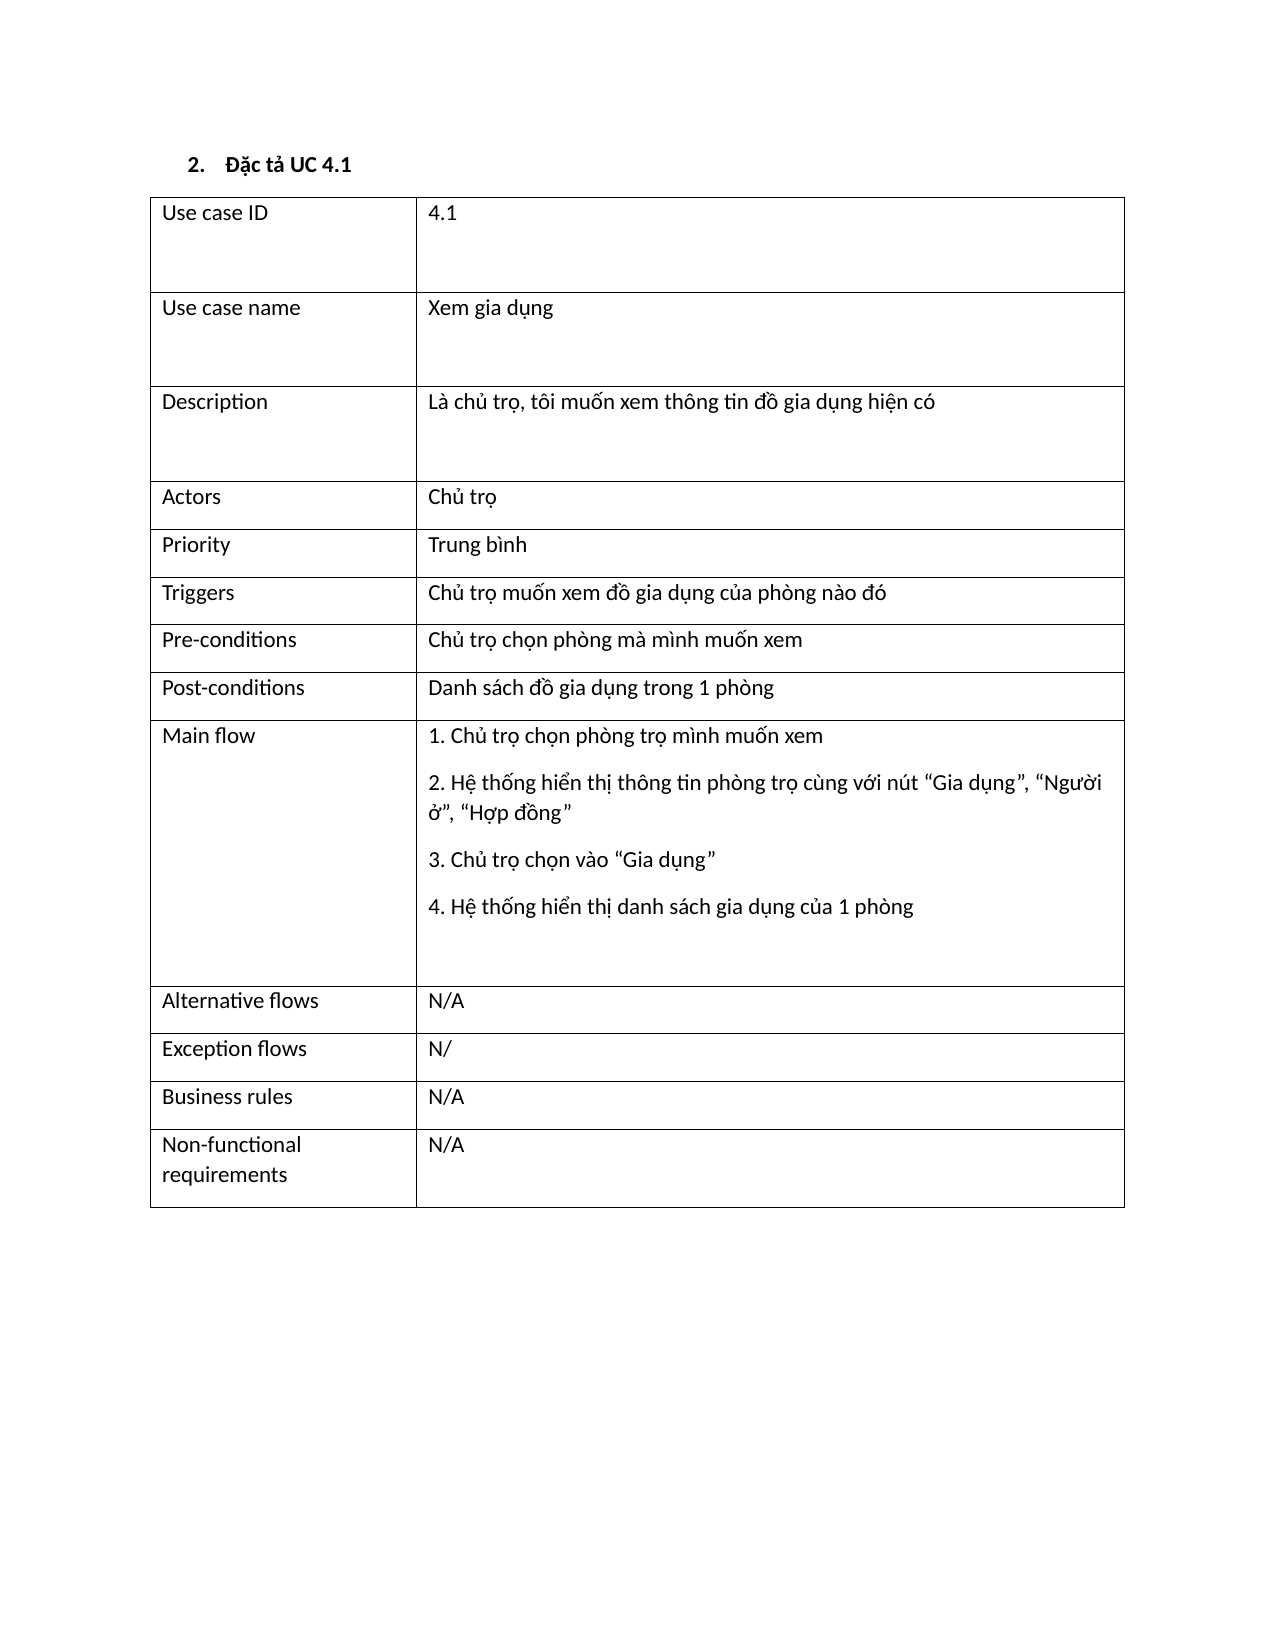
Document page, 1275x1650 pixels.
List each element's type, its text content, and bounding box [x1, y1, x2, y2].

table_cell Priority [151, 530, 416, 577]
table_cell Business rules [151, 1082, 416, 1129]
table_cell Triggers [151, 578, 416, 624]
table_cell Alternative flows [151, 987, 416, 1033]
table_cell N/A [417, 987, 1124, 1033]
table_header 4.1 [417, 198, 1124, 292]
table_cell N/A [417, 1130, 1124, 1207]
table_cell 1. Chủ trọ chọn phòng trọ mình muốn xem 2. Hệ thống hiển thị thông tin phòng trọ cùng với nút “Gia dụng”, “Người ở”, “Hợp đồng” 3. Chủ trọ chọn vào “Gia dụng” 4. Hệ thống hiển thị danh sách gia dụng của 1 phòng [417, 721, 1124, 986]
table_cell Trung bình [417, 530, 1124, 577]
table_cell Use case name [151, 293, 416, 386]
table_cell N/ [417, 1034, 1124, 1081]
table_cell Chủ trọ muốn xem đồ gia dụng của phòng nào đó [417, 578, 1124, 624]
table_cell Pre-conditions [151, 625, 416, 672]
table_cell Chủ trọ [417, 482, 1124, 529]
list Đặc tả UC 4.1 [187, 150, 1125, 178]
table_cell Description [151, 387, 416, 481]
table_cell Actors [151, 482, 416, 529]
table_cell Post-conditions [151, 673, 416, 720]
table_cell Xem gia dụng [417, 293, 1124, 386]
table_cell Non-functional requirements [151, 1130, 416, 1207]
table_cell Danh sách đồ gia dụng trong 1 phòng [417, 673, 1124, 720]
table_cell Chủ trọ chọn phòng mà mình muốn xem [417, 625, 1124, 672]
table_cell Main flow [151, 721, 416, 986]
table_cell Là chủ trọ, tôi muốn xem thông tin đồ gia dụng hiện có [417, 387, 1124, 481]
table_cell N/A [417, 1082, 1124, 1129]
table_header Use case ID [151, 198, 416, 292]
table_cell Exception flows [151, 1034, 416, 1081]
